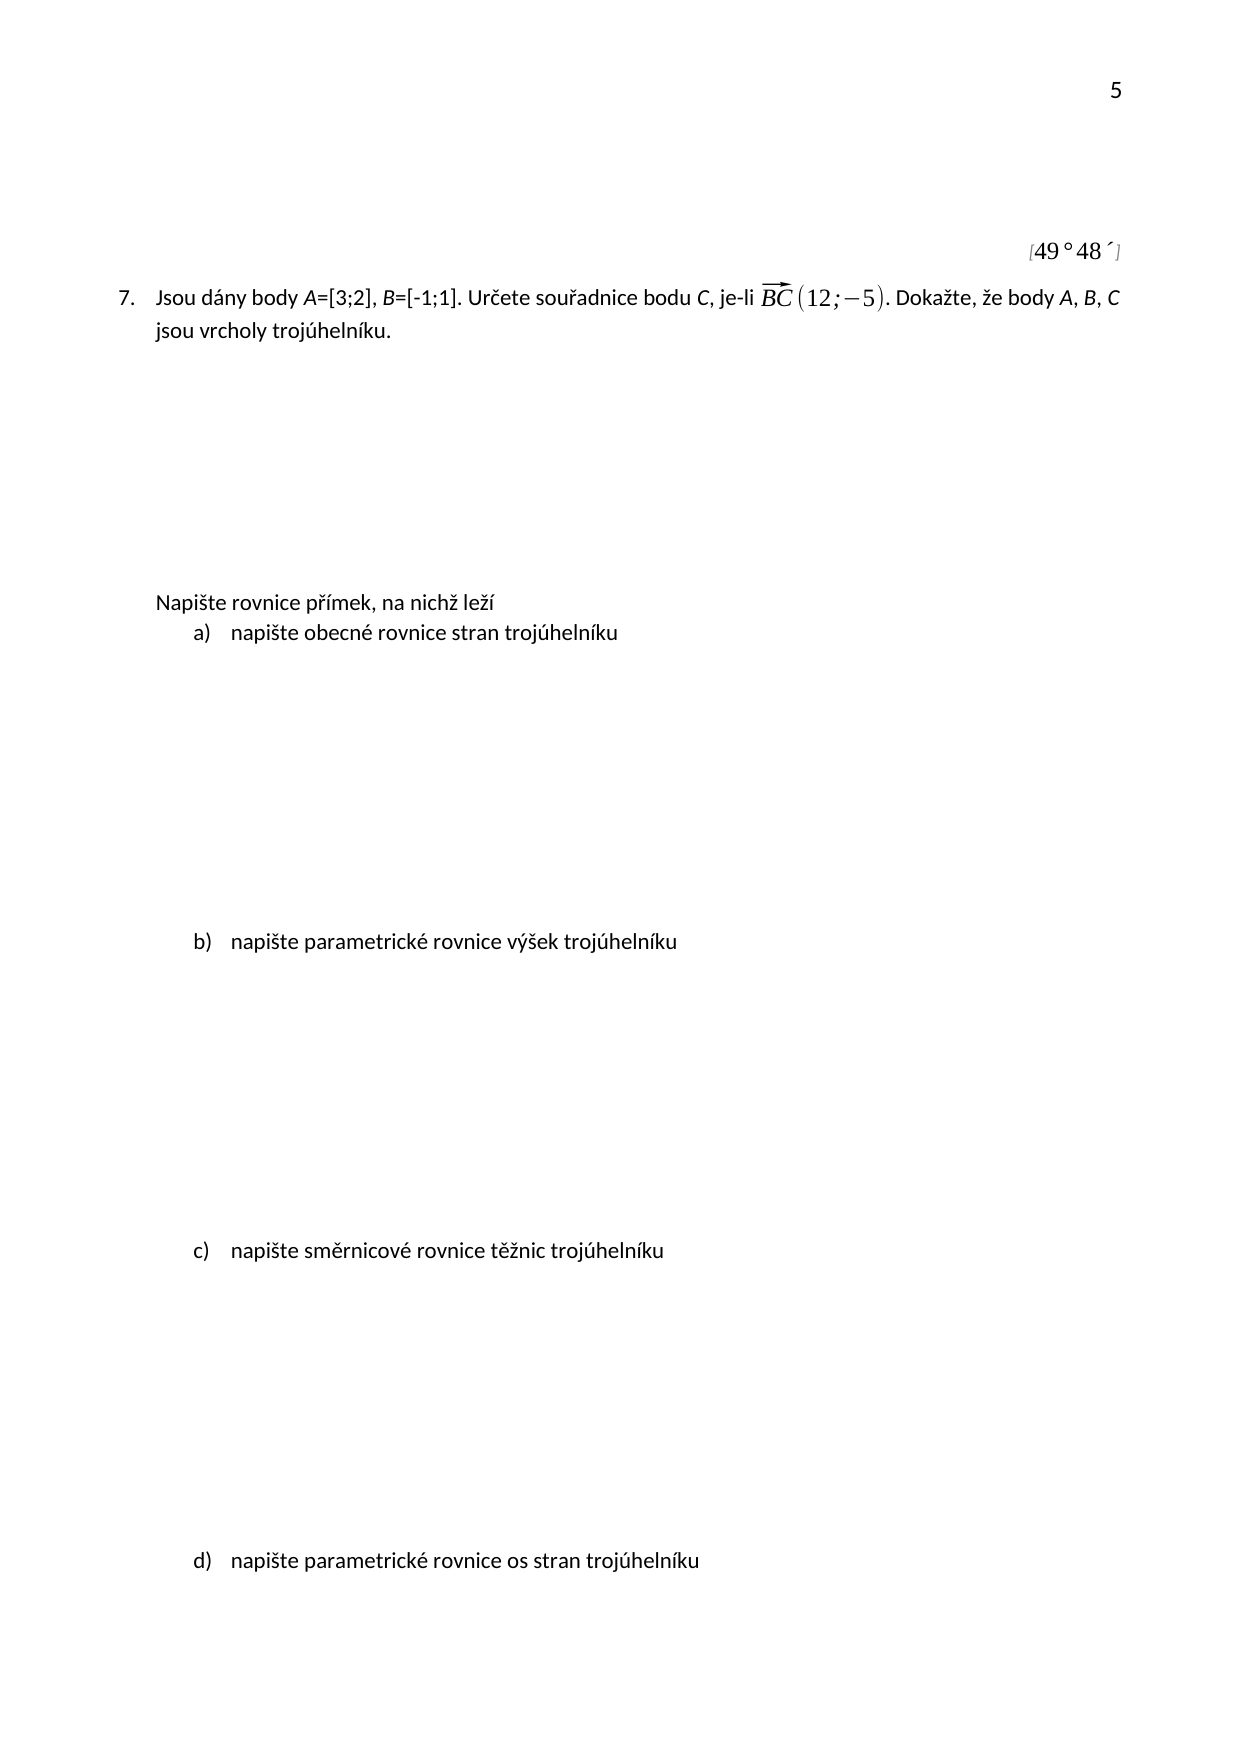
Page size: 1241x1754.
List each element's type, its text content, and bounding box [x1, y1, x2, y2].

list [] [156, 238, 1122, 266]
list napište parametrické rovnice výšek trojúhelníku [193, 927, 1122, 955]
list napište parametrické rovnice os stran trojúhelníku [193, 1546, 1122, 1574]
list napište obecné rovnice stran trojúhelníku [193, 618, 1122, 646]
list Napište rovnice přímek, na nichž leží [156, 588, 1122, 616]
list Jsou dány body A=[3;2], B=[-1;1]. Určete souřadnice bodu C, je-li . Dokažte, že body A, B, C jsou vrcholy trojúhelníku. [118, 281, 1122, 344]
list napište směrnicové rovnice těžnic trojúhelníku [193, 1237, 1122, 1264]
